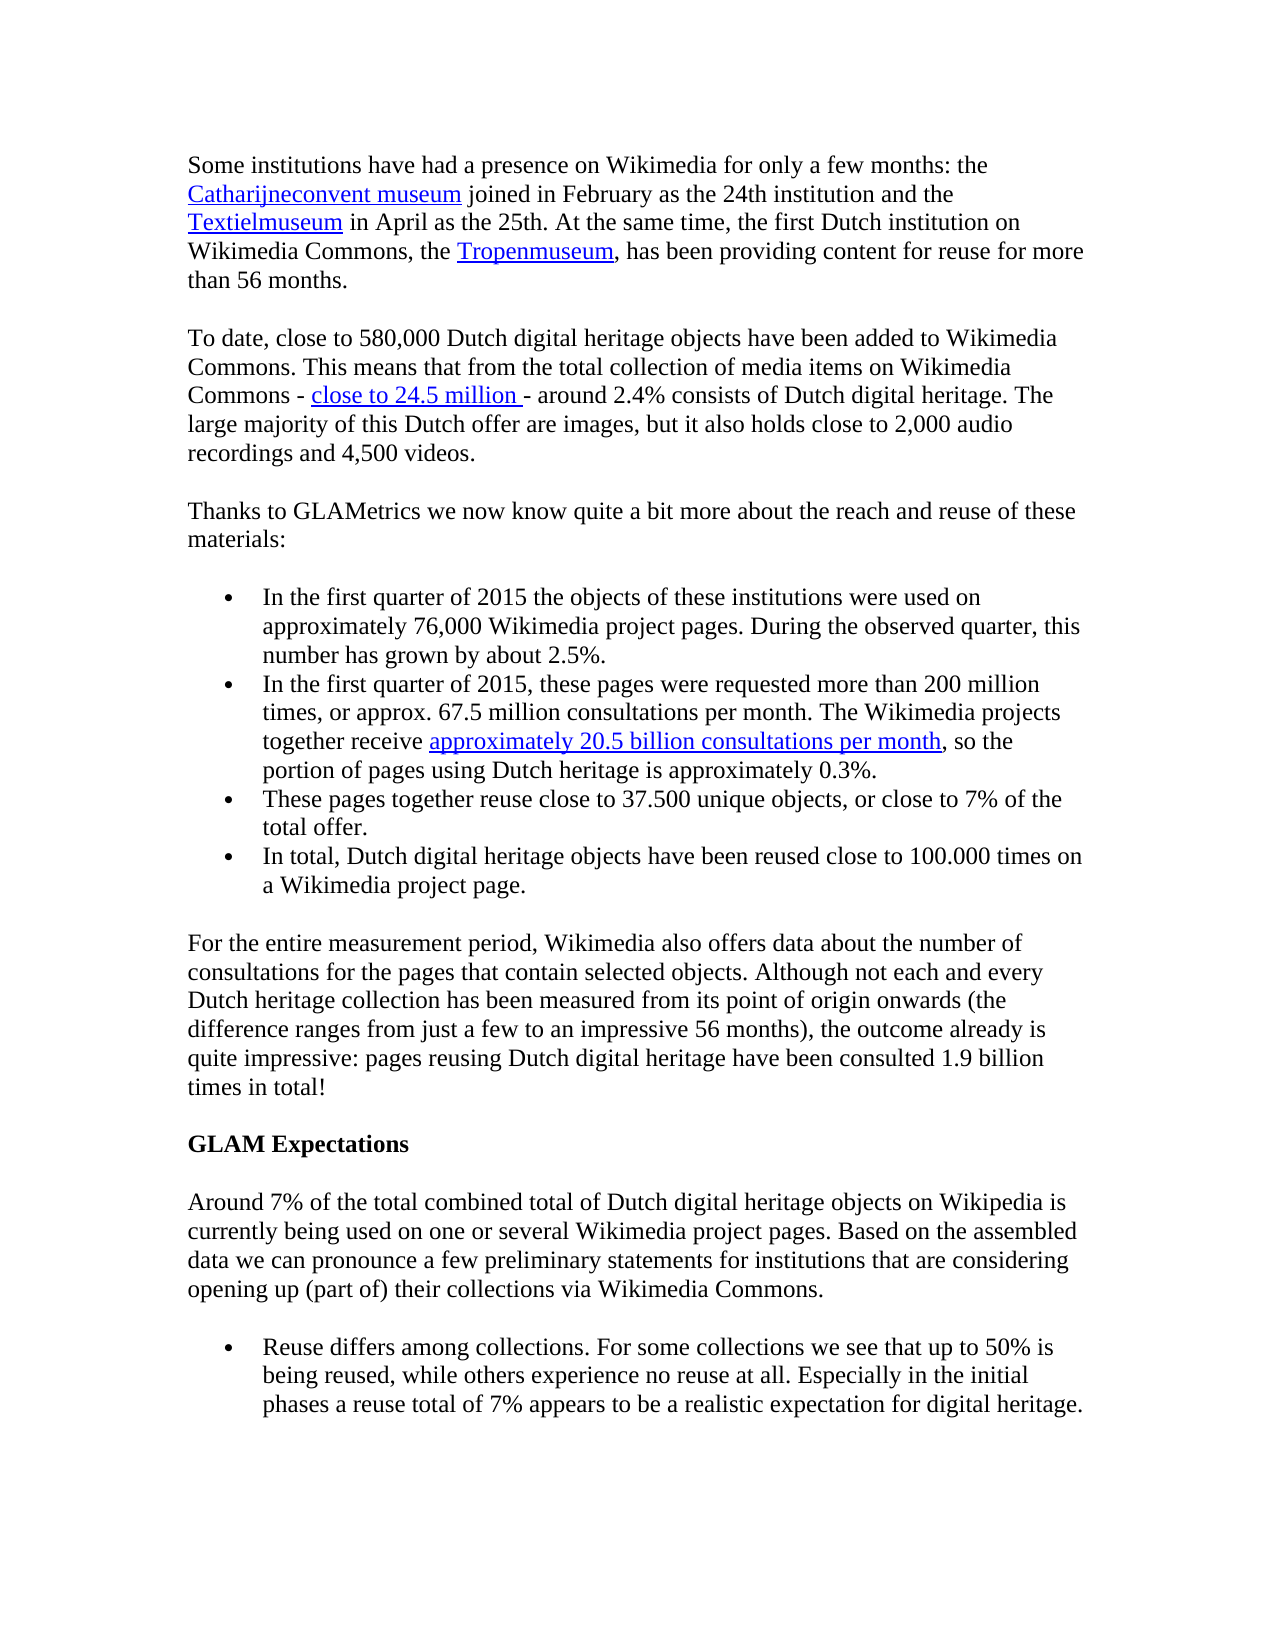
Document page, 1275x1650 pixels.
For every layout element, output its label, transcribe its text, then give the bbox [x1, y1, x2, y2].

list In the first quarter of 2015 the objects of these institutions were used on approximately 76,000 Wikimedia project pages. During the observed quarter, this number has grown by about 2.5%. [225, 582, 1087, 669]
list In total, Dutch digital heritage objects have been reused close to 100.000 times on a Wikimedia project page. [225, 841, 1087, 899]
text For the entire measurement period, Wikimedia also offers data about the number of consultations for the pages that contain selected objects. Although not each and every Dutch heritage collection has been measured from its point of origin onwards (the difference ranges from just a few to an impressive 56 months), the outcome already is quite impressive: pages reusing Dutch digital heritage have been consulted 1.9 billion times in total! [187, 928, 1087, 1100]
text Thanks to GLAMetrics we now know quite a bit more about the reach and reuse of these materials: [187, 496, 1087, 553]
text Around 7% of the total combined total of Dutch digital heritage objects on Wikipedia is currently being used on one or several Wikimedia project pages. Based on the assembled data we can pronounce a few preliminary statements for institutions that are considering opening up (part of) their collections via Wikimedia Commons. [187, 1187, 1087, 1302]
list In the first quarter of 2015, these pages were requested more than 200 million times, or approx. 67.5 million consultations per month. The Wikimedia projects together receive approximately 20.5 billion consultations per month, so the portion of pages using Dutch heritage is approximately 0.3%. [225, 669, 1087, 784]
list These pages together reuse close to 37.500 unique objects, or close to 7% of the total offer. [225, 784, 1087, 841]
text To date, close to 580,000 Dutch digital heritage objects have been added to Wikimedia Commons. This means that from the total collection of media items on Wikimedia Commons - close to 24.5 million - around 2.4% consists of Dutch digital heritage. The large majority of this Dutch offer are images, but it also holds close to 2,000 audio recordings and 4,500 videos. [187, 323, 1087, 467]
text Some institutions have had a presence on Wikimedia for only a few months: the Catharijneconvent museum joined in February as the 24th institution and the Textielmuseum in April as the 25th. At the same time, the first Dutch institution on Wikimedia Commons, the Tropenmuseum, has been providing content for reuse for more than 56 months. [187, 150, 1087, 294]
text GLAM Expectations [187, 1129, 1087, 1158]
list Reuse differs among collections. For some collections we see that up to 50% is being reused, while others experience no reuse at all. Especially in the initial phases a reuse total of 7% appears to be a realistic expectation for digital heritage. [225, 1332, 1087, 1418]
